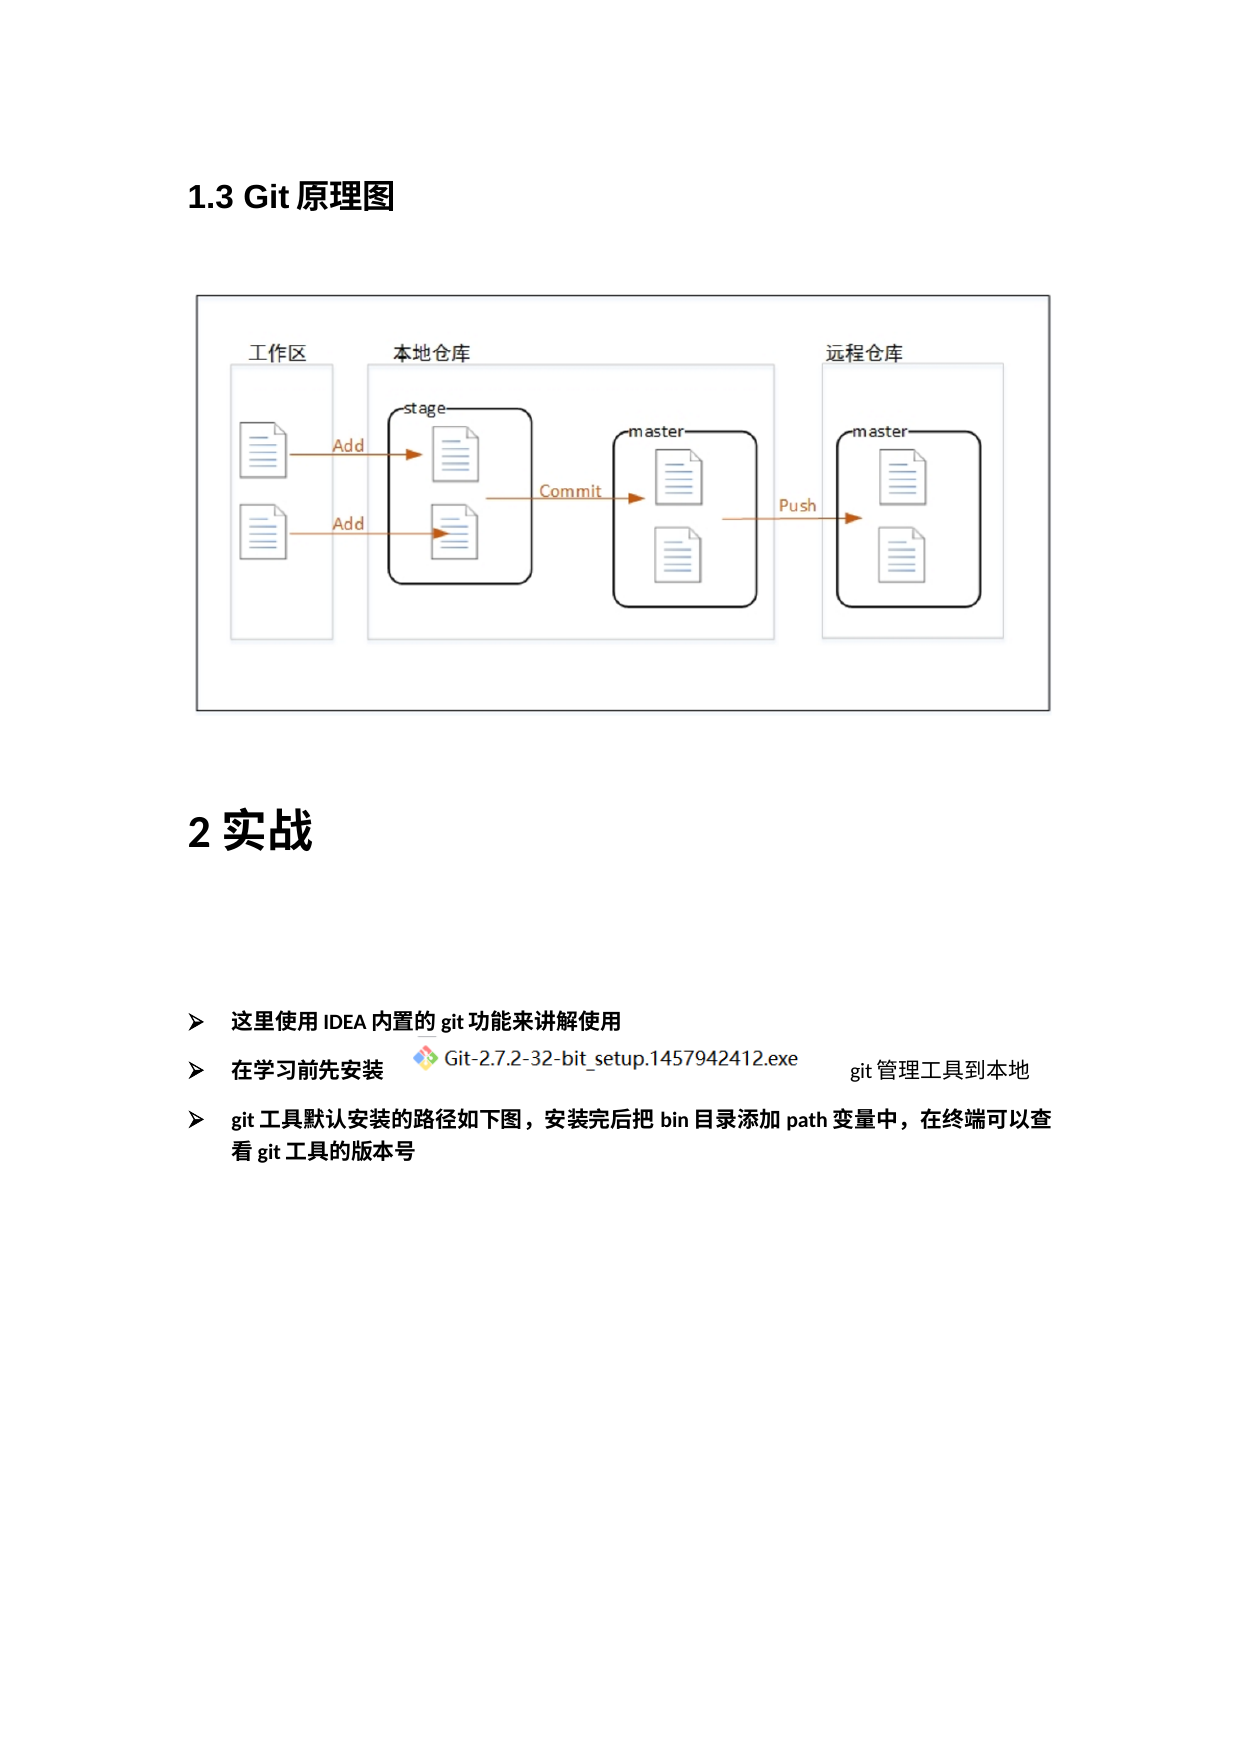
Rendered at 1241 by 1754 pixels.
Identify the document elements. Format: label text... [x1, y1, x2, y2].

list 这里使用IDEA内置的git功能来讲解使用 [187, 1004, 1053, 1036]
subtitle 1.3 Git原理图 [187, 162, 1053, 227]
picture [384, 1036, 845, 1078]
picture [187, 288, 1052, 716]
list git工具默认安装的路径如下图，安装完后把bin目录添加path变量中，在终端可以查看git工具的版本号 [187, 1101, 1053, 1166]
subtitle 2 实战 [187, 779, 1053, 877]
